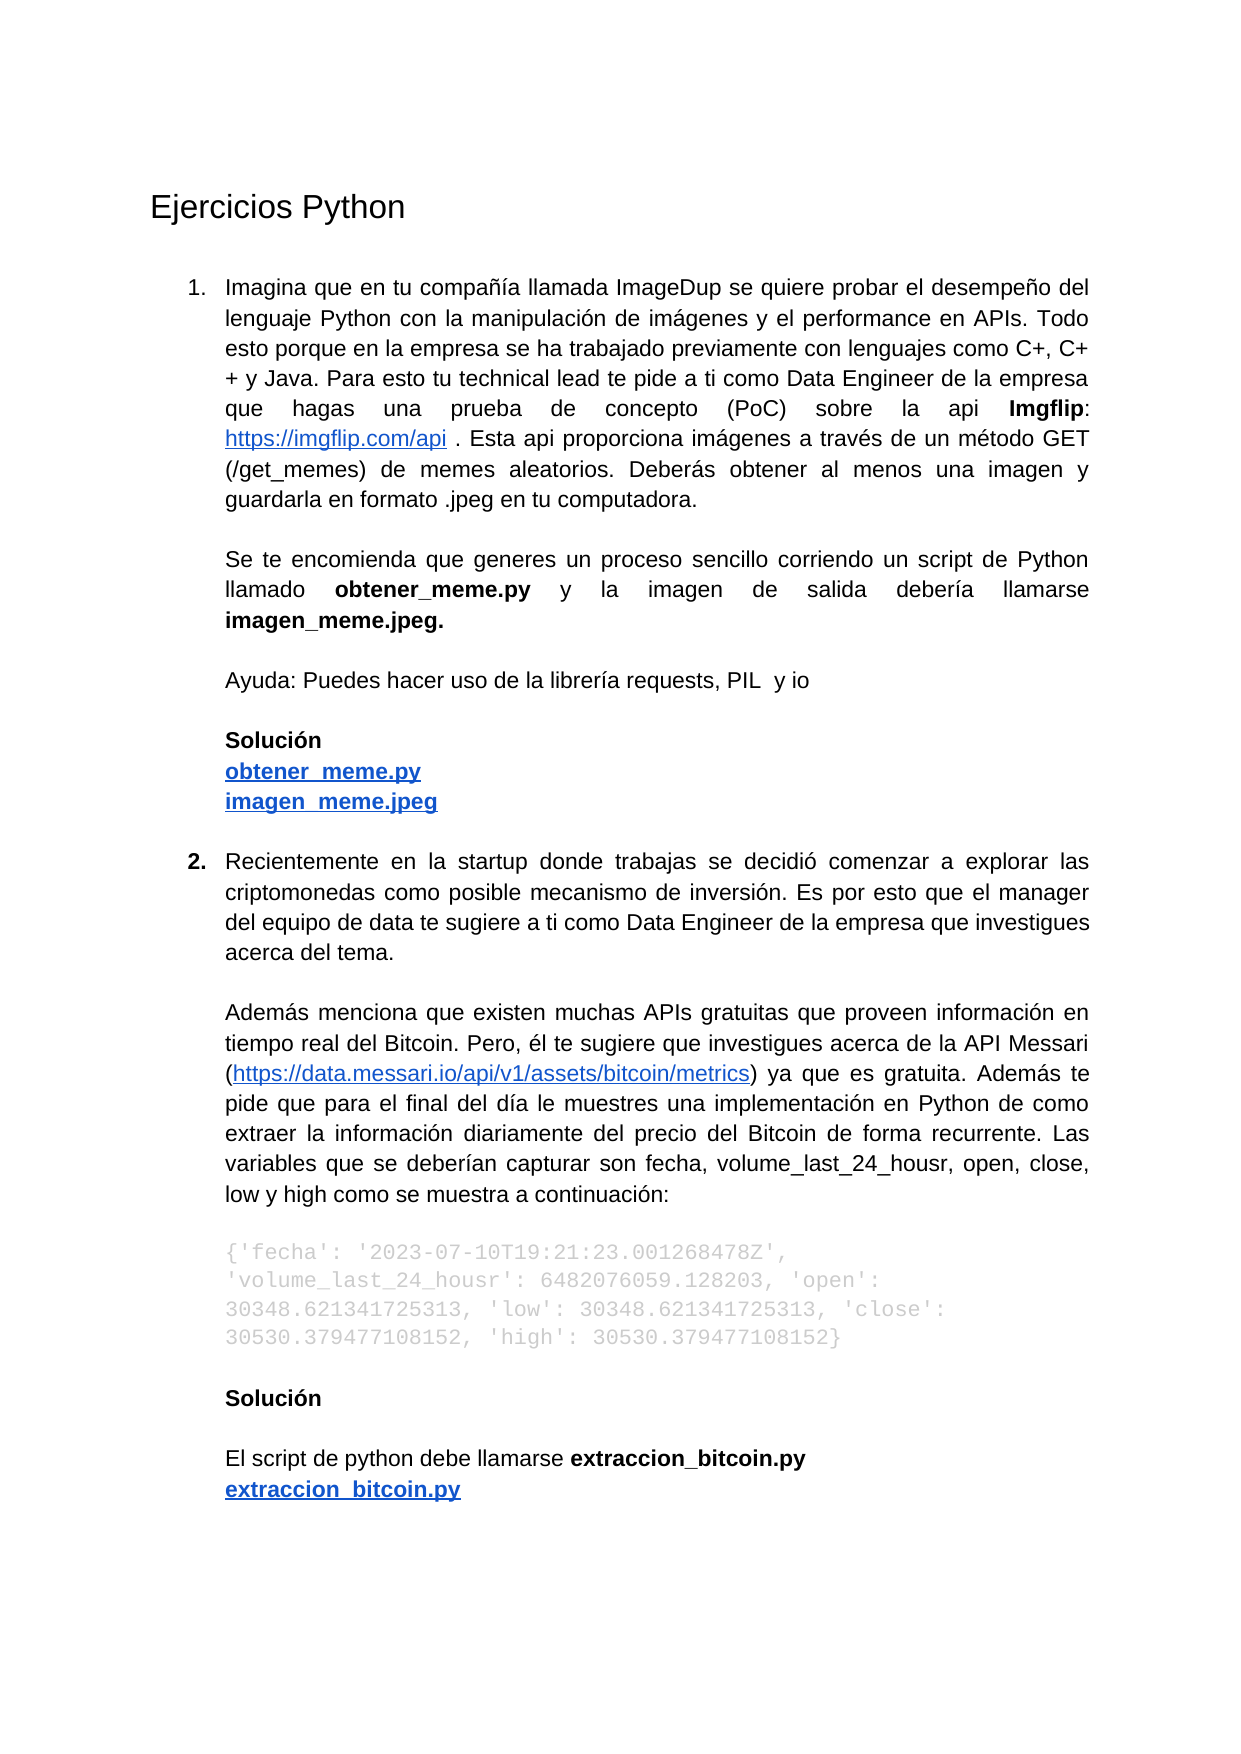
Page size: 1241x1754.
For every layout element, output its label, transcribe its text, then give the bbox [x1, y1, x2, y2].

list Recientemente en la startup donde trabajas se decidió comenzar a explorar las criptomonedas como posible mecanismo de inversión. Es por esto que el manager del equipo de data te sugiere a ti como Data Engineer de la empresa que investigues acerca del tema. [187, 848, 1090, 965]
text Se te encomienda que generes un proceso sencillo corriendo un script de Python llamado obtener_meme.py y la imagen de salida debería llamarse imagen_meme.jpeg. [225, 546, 1090, 633]
text extraccion_bitcoin.py [225, 1476, 1090, 1502]
list Imagina que en tu compañía llamada ImageDup se quiere probar el desempeño del lenguaje Python con la manipulación de imágenes y el performance en APIs. Todo esto porque en la empresa se ha trabajado previamente con lenguajes como C+, C++ y Java. Para esto tu technical lead te pide a ti como Data Engineer de la empresa que hagas una prueba de concepto (PoC) sobre la api Imgflip: https://imgflip.com/api . Esta api proporciona imágenes a través de un método GET (/get_memes) de memes aleatorios. Deberás obtener al menos una imagen y guardarla en formato .jpeg en tu computadora. [187, 274, 1090, 512]
text {'fecha': '2023-07-10T19:21:23.001268478Z', 'volume_last_24_housr': 6482076059.128203, 'open': 30348.621341725313, 'low': 30348.621341725313, 'close': 30530.379477108152, 'high': 30530.379477108152} [225, 1241, 1090, 1351]
text El script de python debe llamarse extraccion_bitcoin.py [225, 1445, 1090, 1472]
text Solución [225, 727, 1090, 754]
text Ayuda: Puedes hacer uso de la librería requests, PIL y io [225, 667, 1090, 693]
text Solución [225, 1385, 1090, 1411]
text Además menciona que existen muchas APIs gratuitas que proveen información en tiempo real del Bitcoin. Pero, él te sugiere que investigues acerca de la API Messari (https://data.messari.io/api/v1/assets/bitcoin/metrics) ya que es gratuita. Además te pide que para el final del día le muestres una implementación en Python de como extraer la información diariamente del precio del Bitcoin de forma recurrente. Las variables que se deberían capturar son fecha, volume_last_24_housr, open, close, low y high como se muestra a continuación: [225, 999, 1090, 1207]
text imagen_meme.jpeg [225, 788, 1090, 814]
subtitle Ejercicios Python [150, 187, 1090, 226]
text obtener_meme.py [225, 758, 1090, 784]
